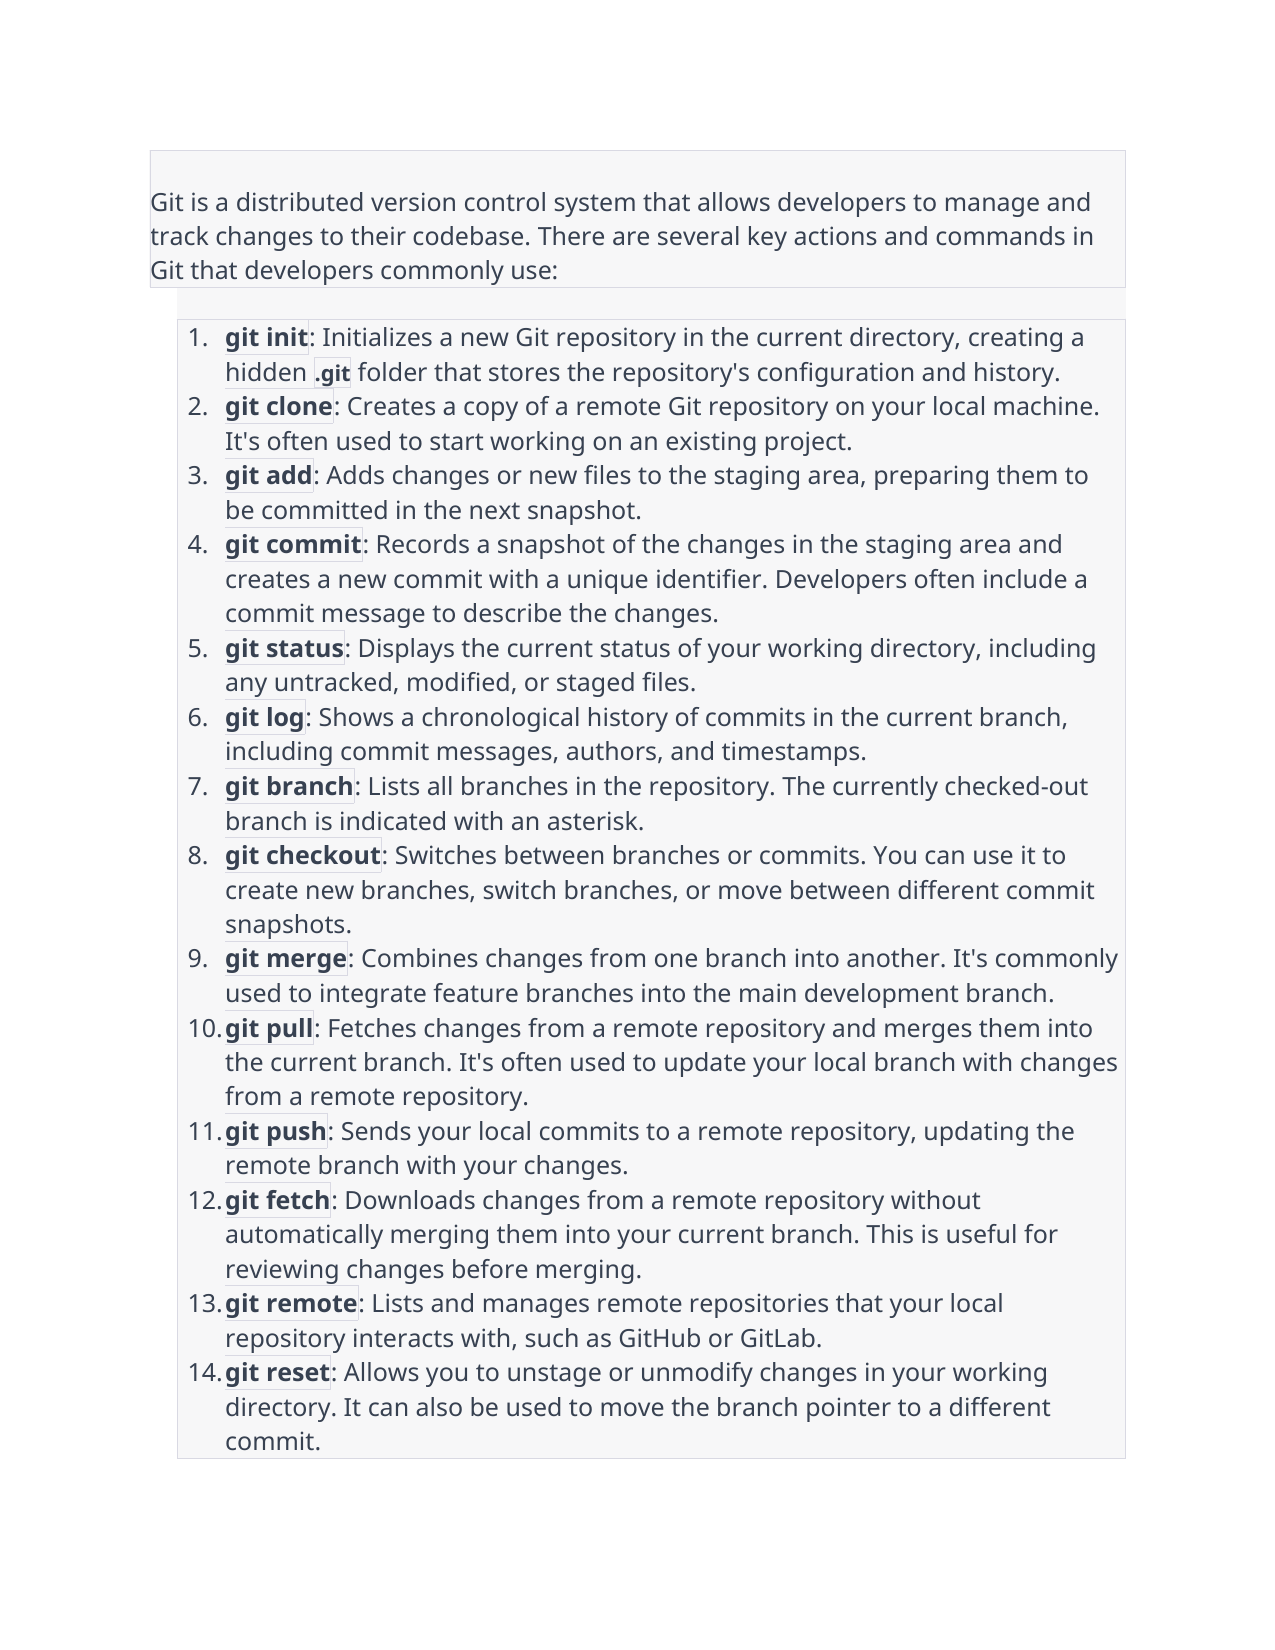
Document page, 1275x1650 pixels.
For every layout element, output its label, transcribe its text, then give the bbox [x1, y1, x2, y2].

list git status: Displays the current status of your working directory, including any untracked, modified, or staged files. [178, 629, 1125, 698]
list git branch: Lists all branches in the repository. The currently checked-out branch is indicated with an asterisk. [178, 768, 1125, 837]
list git init: Initializes a new Git repository in the current directory, creating a hidden .git folder that stores the repository's configuration and history. [178, 320, 1125, 388]
list git log: Shows a chronological history of commits in the current branch, including commit messages, authors, and timestamps. [178, 698, 1125, 768]
list git clone: Creates a copy of a remote Git repository on your local machine. It's often used to start working on an existing project. [178, 388, 1125, 457]
list git pull: Fetches changes from a remote repository and merges them into the current branch. It's often used to update your local branch with changes from a remote repository. [178, 1009, 1125, 1112]
list git remote: Lists and manages remote repositories that your local repository interacts with, such as GitHub or GitLab. [178, 1285, 1125, 1354]
list git commit: Records a snapshot of the changes in the staging area and creates a new commit with a unique identifier. Developers often include a commit message to describe the changes. [178, 526, 1125, 629]
list git push: Sends your local commits to a remote repository, updating the remote branch with your changes. [178, 1112, 1125, 1182]
list git fetch: Downloads changes from a remote repository without automatically merging them into your current branch. This is useful for reviewing changes before merging. [178, 1182, 1125, 1285]
text Git is a distributed version control system that allows developers to manage and track changes to their codebase. There are several key actions and commands in Git that developers commonly use: [151, 151, 1125, 287]
list git merge: Combines changes from one branch into another. It's commonly used to integrate feature branches into the main development branch. [178, 940, 1125, 1009]
list git reset: Allows you to unstage or unmodify changes in your working directory. It can also be used to move the branch pointer to a different commit. [178, 1354, 1125, 1458]
list git add: Adds changes or new files to the staging area, preparing them to be committed in the next snapshot. [178, 457, 1125, 526]
list git checkout: Switches between branches or commits. You can use it to create new branches, switch branches, or move between different commit snapshots. [178, 837, 1125, 940]
